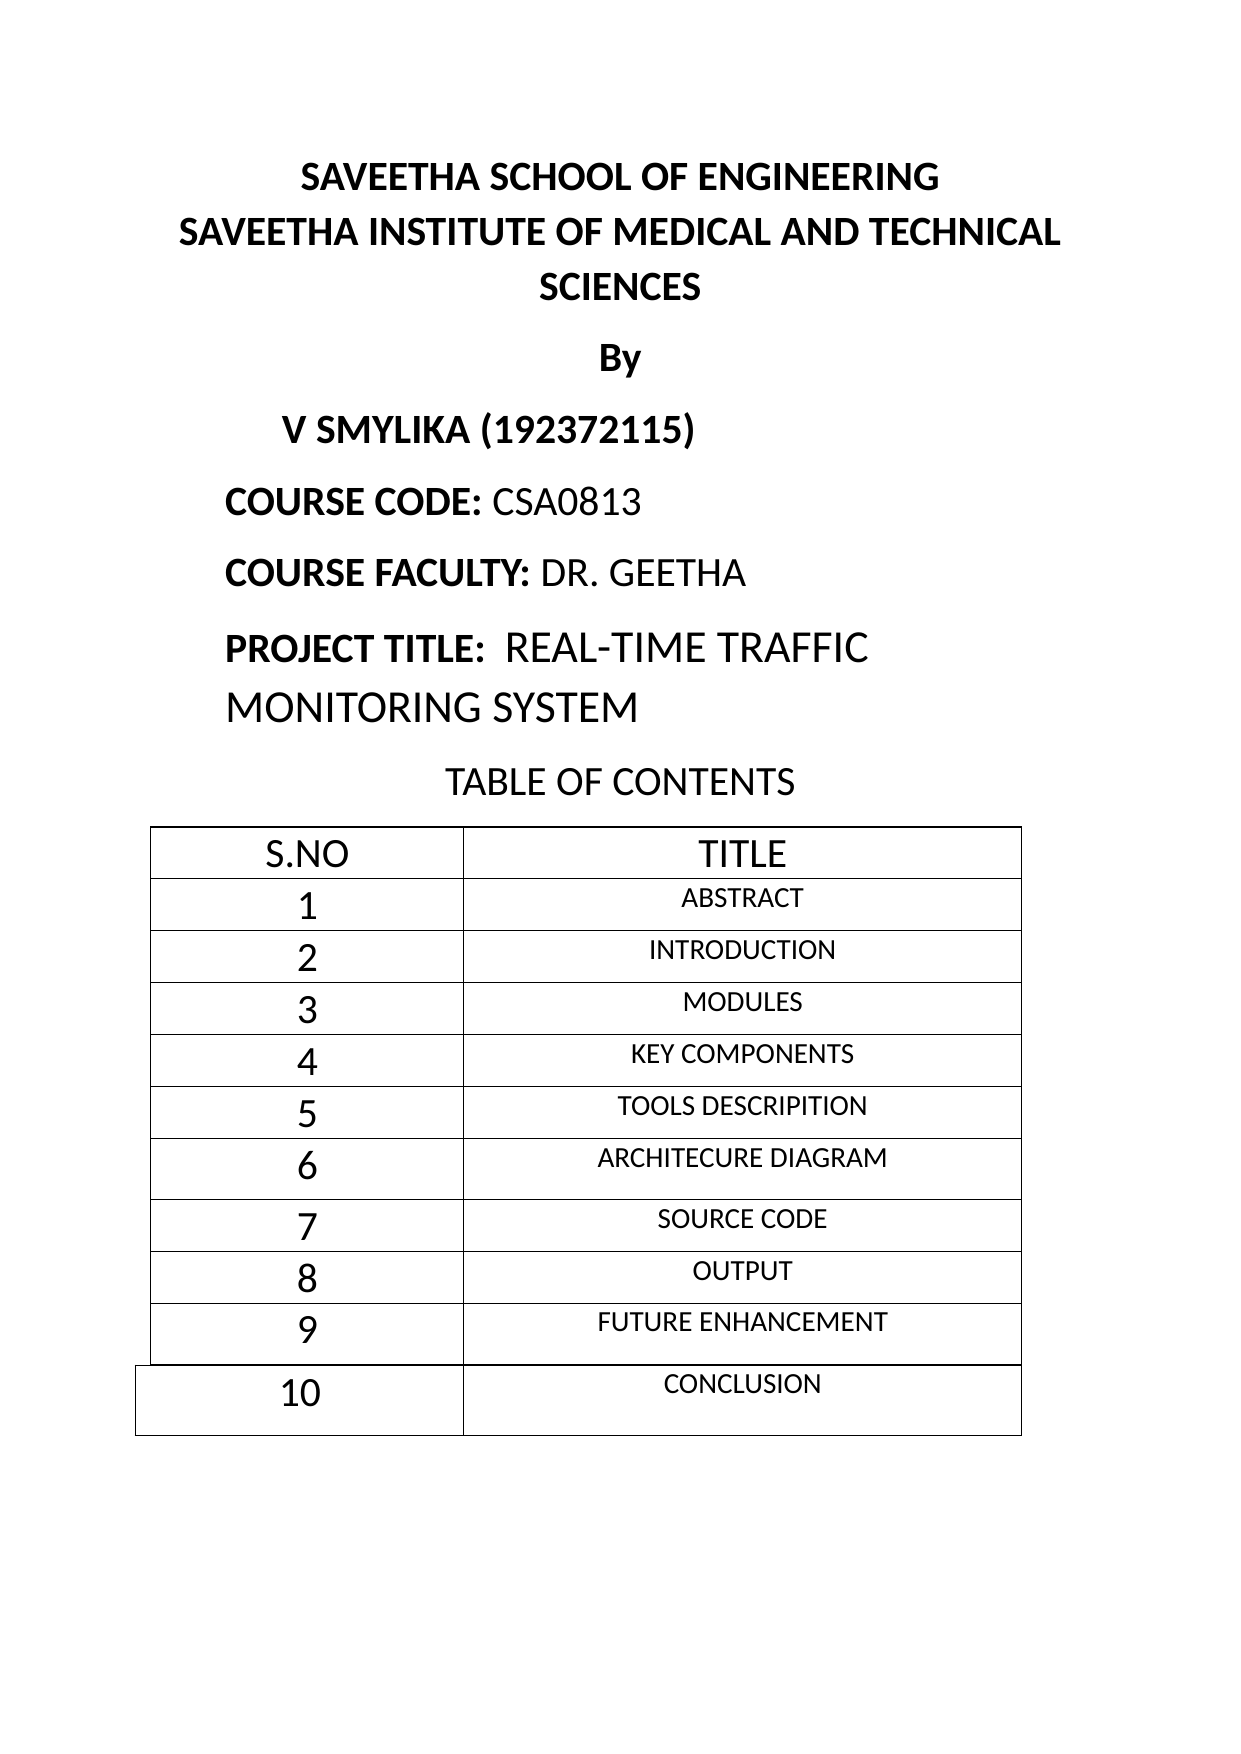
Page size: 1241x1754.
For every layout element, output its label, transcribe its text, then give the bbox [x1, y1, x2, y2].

table_cell 6 [151, 1139, 463, 1199]
table_cell 4 [151, 1035, 463, 1086]
table_header TITLE [464, 828, 1021, 878]
table_cell MODULES [464, 983, 1021, 1034]
table_header 10 [136, 1366, 463, 1435]
table_cell 7 [151, 1200, 463, 1251]
table_cell ABSTRACT [464, 879, 1021, 930]
table_header CONCLUSION [464, 1366, 1021, 1435]
table_cell INTRODUCTION [464, 931, 1021, 982]
text COURSE CODE: CSA0813 [225, 474, 1090, 525]
table_cell ARCHITECURE DIAGRAM [464, 1139, 1021, 1199]
table_cell FUTURE ENHANCEMENT [464, 1304, 1021, 1363]
text COURSE FACULTY: DR. GEETHA [225, 546, 1090, 597]
text V SMYLIKA (192372115) [150, 403, 1090, 454]
table_cell OUTPUT [464, 1252, 1021, 1302]
table_cell TOOLS DESCRIPITION [464, 1087, 1021, 1138]
table_header S.NO [151, 828, 463, 878]
table_cell 3 [151, 983, 463, 1034]
list PROJECT TITLE: REAL-TIME TRAFFIC MONITORING SYSTEM [225, 618, 1090, 734]
text By [150, 331, 1090, 382]
table_cell 9 [151, 1304, 463, 1363]
table_cell 2 [151, 931, 463, 982]
text TABLE OF CONTENTS [150, 755, 1090, 806]
table_cell KEY COMPONENTS [464, 1035, 1021, 1086]
table_cell SOURCE CODE [464, 1200, 1021, 1251]
text SAVEETHA SCHOOL OF ENGINEERING SAVEETHA INSTITUTE OF MEDICAL AND TECHNICAL SCIENCES [150, 150, 1090, 311]
table_cell 8 [151, 1252, 463, 1302]
table_cell 5 [151, 1087, 463, 1138]
table_cell 1 [151, 879, 463, 930]
